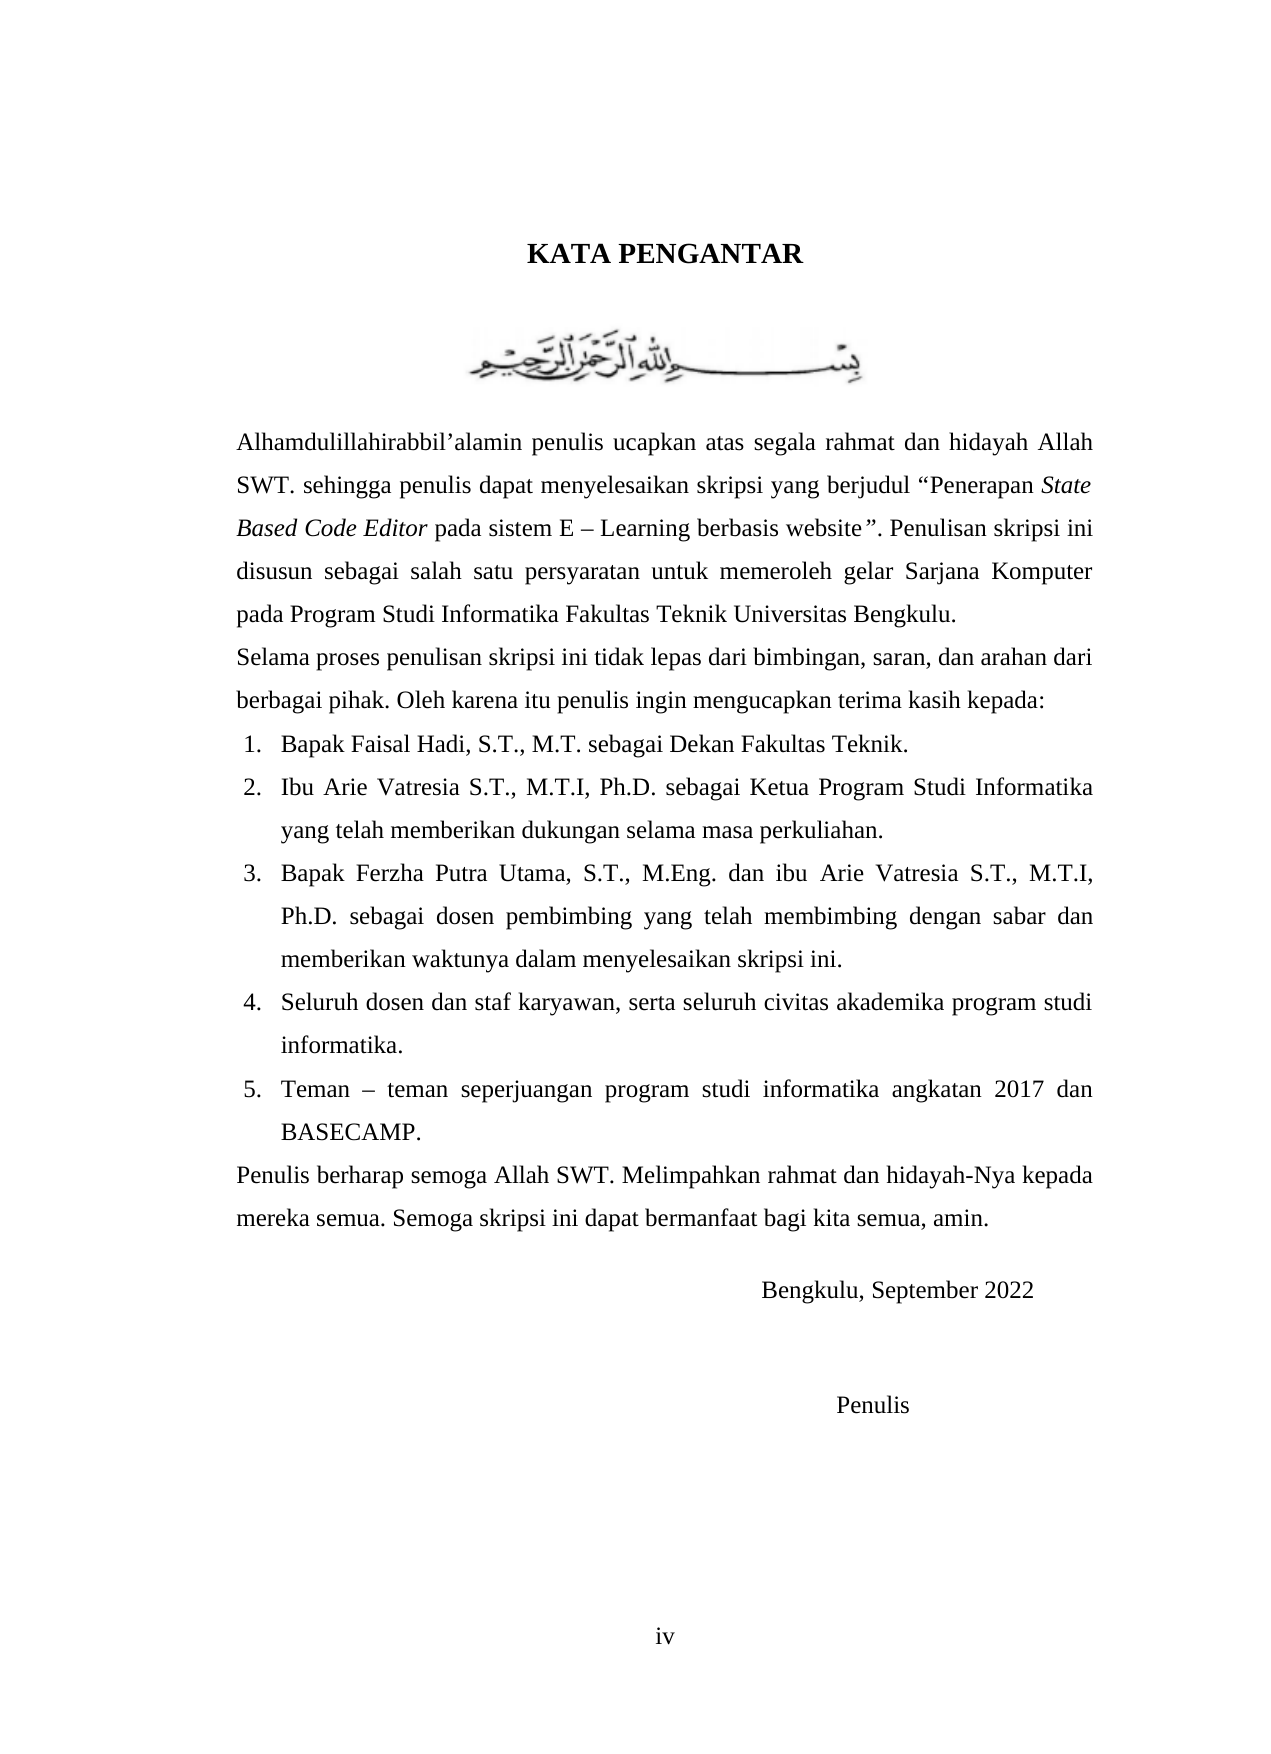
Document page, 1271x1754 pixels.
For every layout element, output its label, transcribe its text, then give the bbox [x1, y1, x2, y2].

list Seluruh dosen dan staf karyawan, serta seluruh civitas akademika program studi informatika. [243, 987, 1094, 1059]
list Bapak Faisal Hadi, S.T., M.T. sebagai Dekan Fakultas Teknik. [243, 729, 1094, 757]
text KATA PENGANTAR [236, 236, 1094, 270]
list Bapak Ferzha Putra Utama, S.T., M.Eng. dan ibu Arie Vatresia S.T., M.T.I, Ph.D. sebagai dosen pembimbing yang telah membimbing dengan sabar dan memberikan waktunya dalam menyelesaikan skripsi ini. [243, 858, 1094, 973]
list Teman – teman seperjuangan program studi informatika angkatan 2017 dan BASECAMP. [243, 1074, 1094, 1146]
text Penulis [236, 1390, 1094, 1419]
list Ibu Arie Vatresia S.T., M.T.I, Ph.D. sebagai Ketua Program Studi Informatika yang telah memberikan dukungan selama masa perkuliahan. [243, 772, 1094, 844]
picture [458, 323, 872, 402]
text Bengkulu, September 2022 [236, 1275, 1094, 1304]
text Penulis berharap semoga Allah SWT. Melimpahkan rahmat dan hidayah-Nya kepada mereka semua. Semoga skripsi ini dapat bermanfaat bagi kita semua, amin. [236, 1160, 1094, 1232]
text Selama proses penulisan skripsi ini tidak lepas dari bimbingan, saran, dan arahan dari berbagai pihak. Oleh karena itu penulis ingin mengucapkan terima kasih kepada: [236, 642, 1094, 714]
text Alhamdulillahirabbil’alamin penulis ucapkan atas segala rahmat dan hidayah Allah SWT. sehingga penulis dapat menyelesaikan skripsi yang berjudul “Penerapan State Based Code Editor pada sistem E – Learning berbasis website”. Penulisan skripsi ini disusun sebagai salah satu persyaratan untuk memeroleh gelar Sarjana Komputer pada Program Studi Informatika Fakultas Teknik Universitas Bengkulu. [236, 427, 1094, 628]
